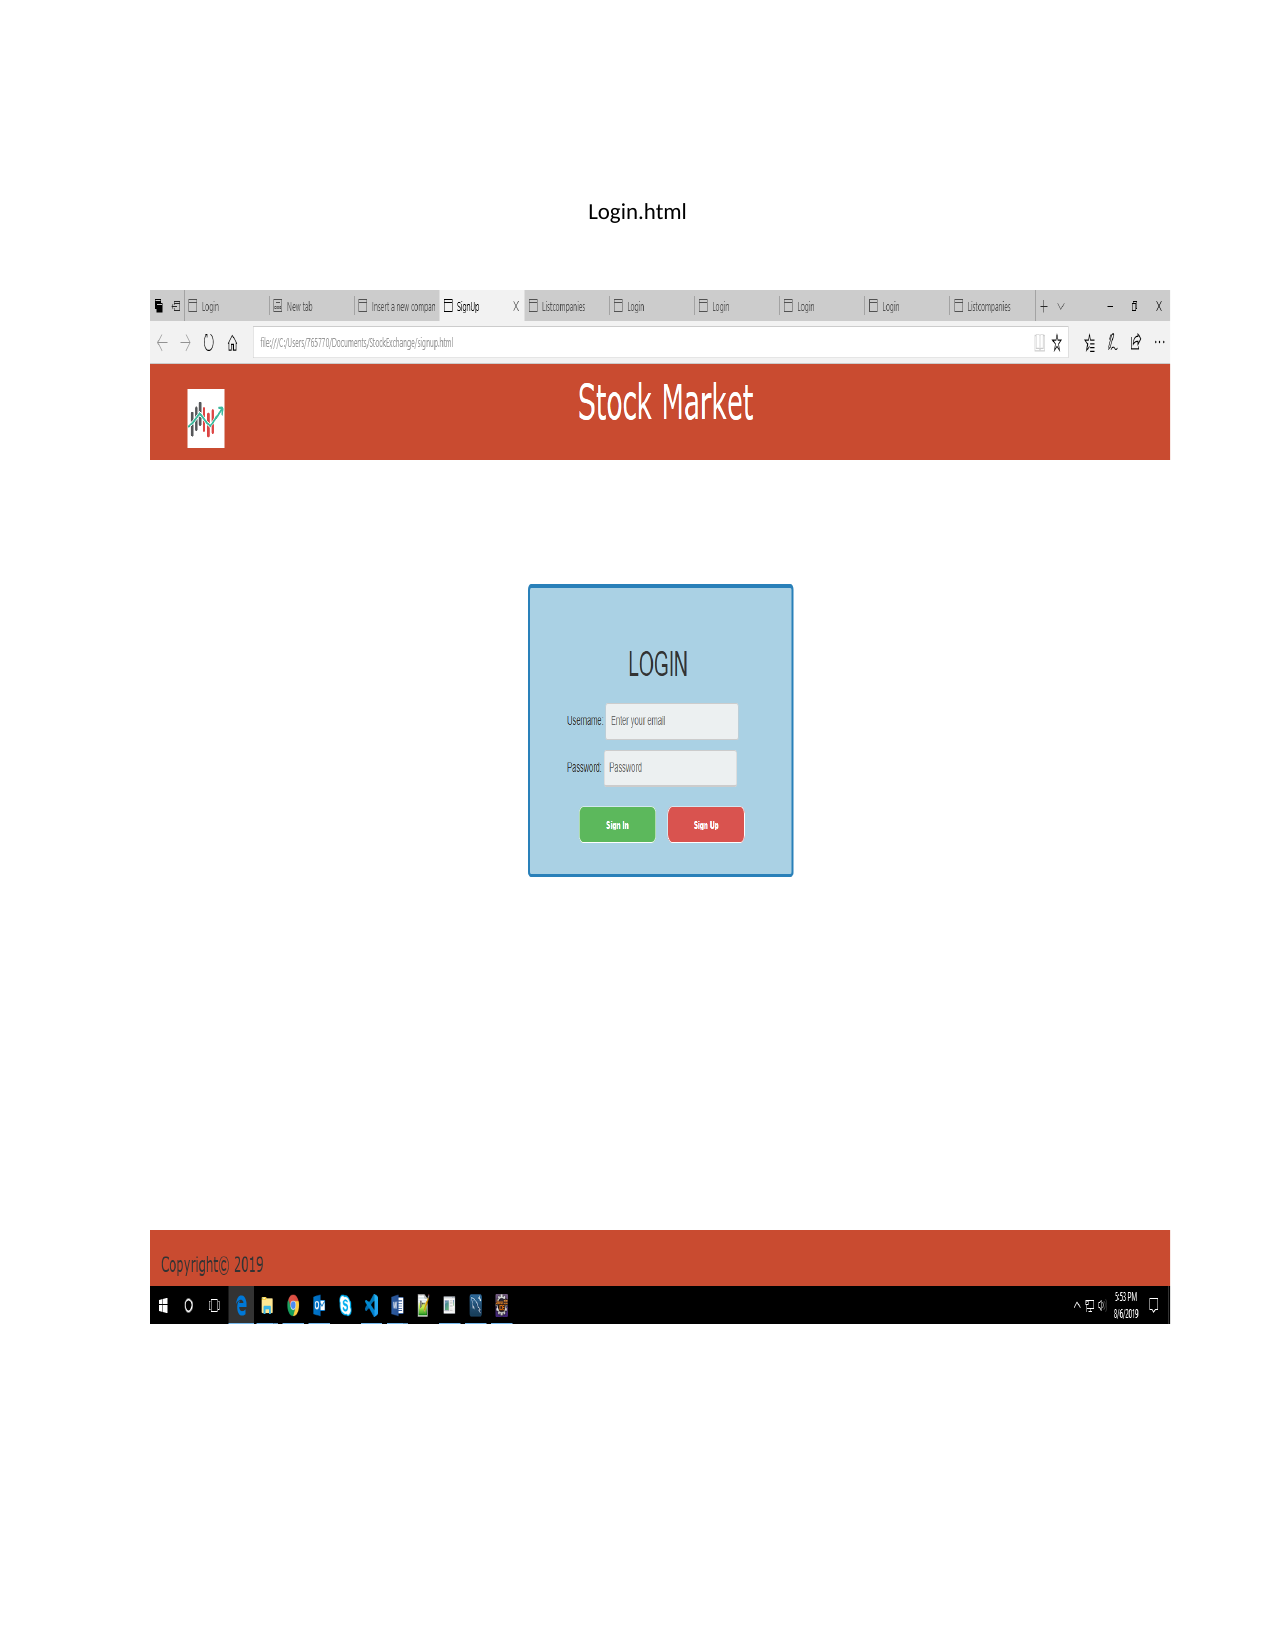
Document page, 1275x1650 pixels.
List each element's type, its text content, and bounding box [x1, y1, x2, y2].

picture [150, 290, 1171, 1324]
text Login.html [150, 197, 1125, 225]
